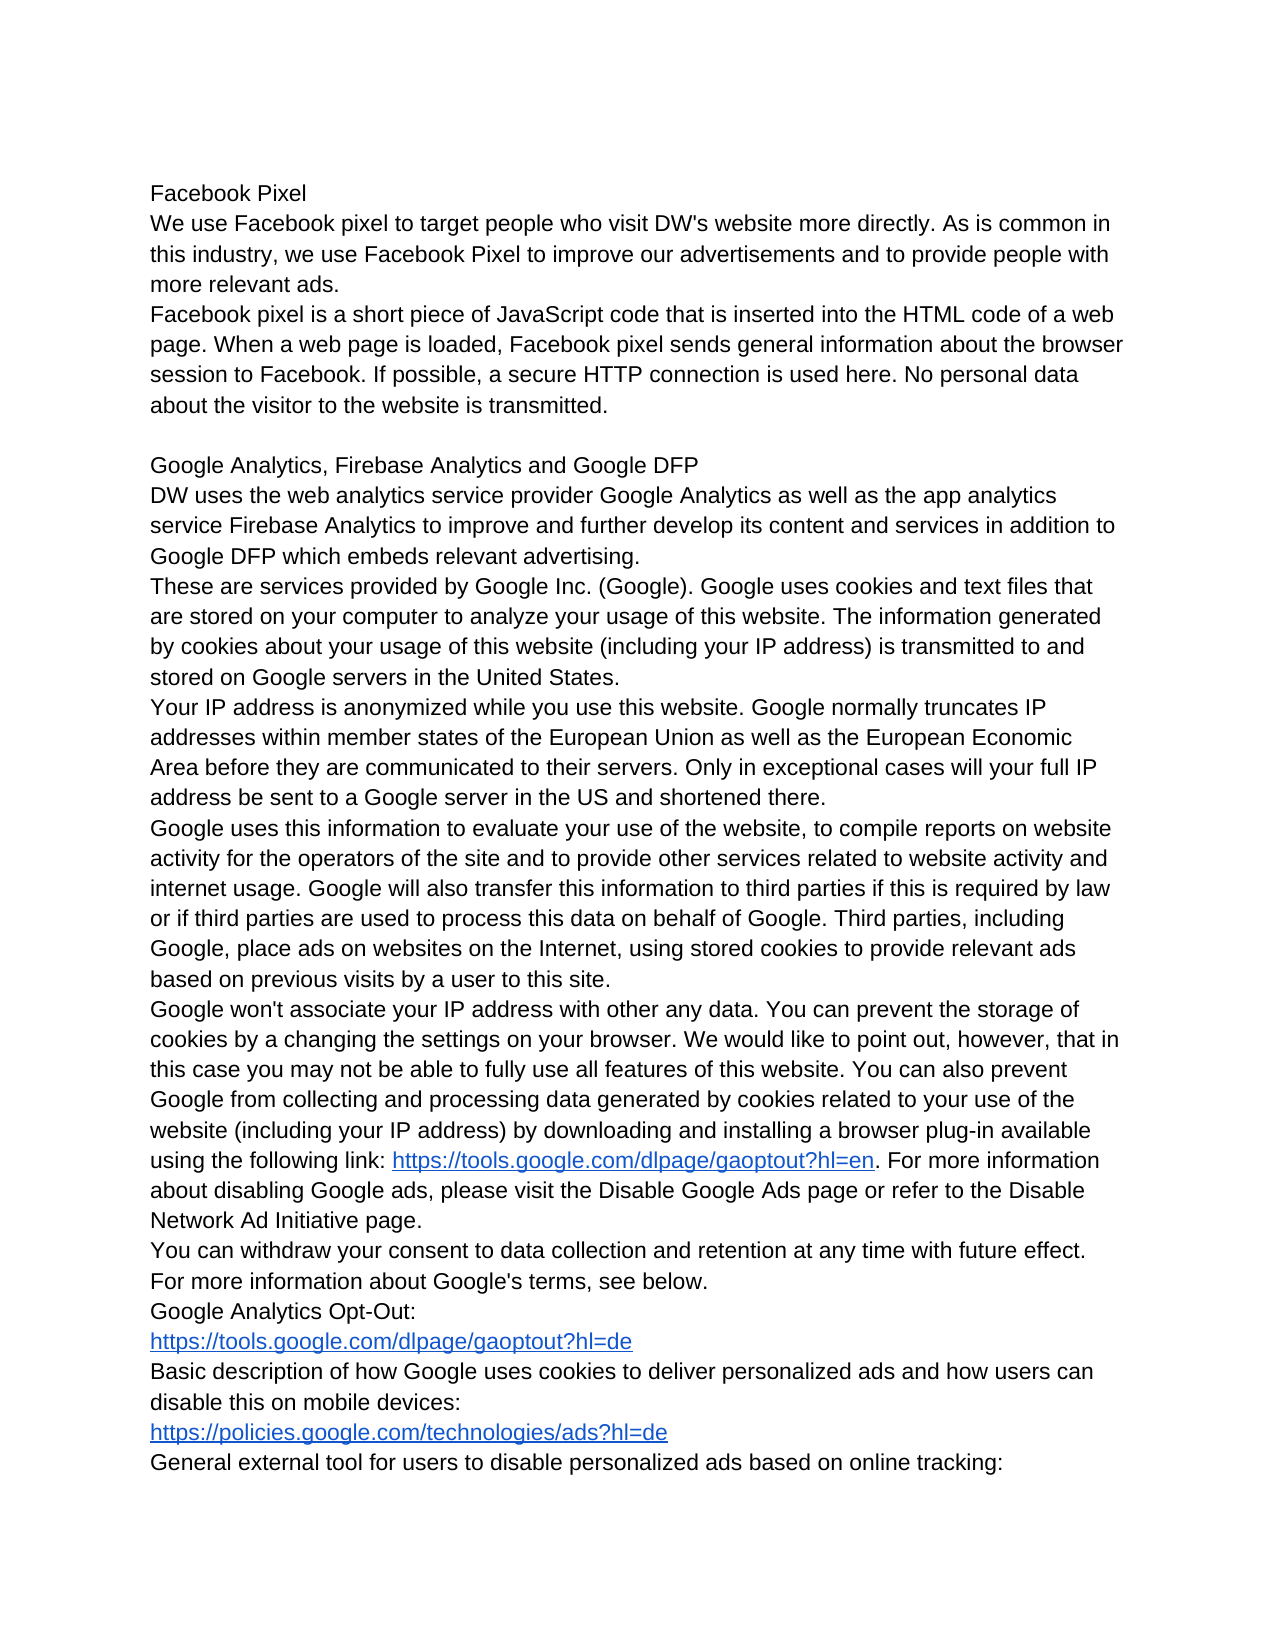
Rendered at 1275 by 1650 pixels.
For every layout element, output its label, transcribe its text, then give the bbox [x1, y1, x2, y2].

text Basic description of how Google uses cookies to deliver personalized ads and how users can disable this on mobile devices: [150, 1358, 1125, 1415]
text https://tools.google.com/dlpage/gaoptout?hl=de [150, 1328, 1125, 1354]
text Google Analytics Opt-Out: [150, 1298, 1125, 1324]
text These are services provided by Google Inc. (Google). Google uses cookies and text files that are stored on your computer to analyze your usage of this website. The information generated by cookies about your usage of this website (including your IP address) is transmitted to and stored on Google servers in the United States. [150, 573, 1125, 690]
text Google won't associate your IP address with other any data. You can prevent the storage of cookies by a changing the settings on your browser. We would like to point out, however, that in this case you may not be able to fully use all features of this website. You can also prevent Google from collecting and processing data generated by cookies related to your use of the website (including your IP address) by downloading and installing a browser plug-in available using the following link: https://tools.google.com/dlpage/gaoptout?hl=en. For more information about disabling Google ads, please visit the Disable Google Ads page or refer to the Disable Network Ad Initiative page. [150, 996, 1125, 1234]
text Google uses this information to evaluate your use of the website, to compile reports on website activity for the operators of the site and to provide other services related to website activity and internet usage. Google will also transfer this information to third parties if this is required by law or if third parties are used to process this data on behalf of Google. Third parties, including Google, place ads on websites on the Internet, using stored cookies to provide relevant ads based on previous visits by a user to this site. [150, 814, 1125, 992]
text Your IP address is anonymized while you use this website. Google normally truncates IP addresses within member states of the European Union as well as the European Economic Area before they are communicated to their servers. Only in exceptional cases will your full IP address be sent to a Google server in the US and shortened there. [150, 694, 1125, 811]
text Google Analytics, Firebase Analytics and Google DFP [150, 452, 1125, 478]
text Facebook Pixel [150, 180, 1125, 207]
text DW uses the web analytics service provider Google Analytics as well as the app analytics service Firebase Analytics to improve and further develop its content and services in addition to Google DFP which embeds relevant advertising. [150, 482, 1125, 569]
text https://policies.google.com/technologies/ads?hl=de [150, 1419, 1125, 1445]
text General external tool for users to disable personalized ads based on online tracking: [150, 1449, 1125, 1475]
text You can withdraw your consent to data collection and retention at any time with future effect. For more information about Google's terms, see below. [150, 1237, 1125, 1294]
text Facebook pixel is a short piece of JavaScript code that is inserted into the HTML code of a web page. When a web page is loaded, Facebook pixel sends general information about the browser session to Facebook. If possible, a secure HTTP connection is used here. No personal data about the visitor to the website is transmitted. [150, 301, 1125, 418]
text We use Facebook pixel to target people who visit DW's website more directly. As is common in this industry, we use Facebook Pixel to improve our advertisements and to provide people with more relevant ads. [150, 210, 1125, 297]
